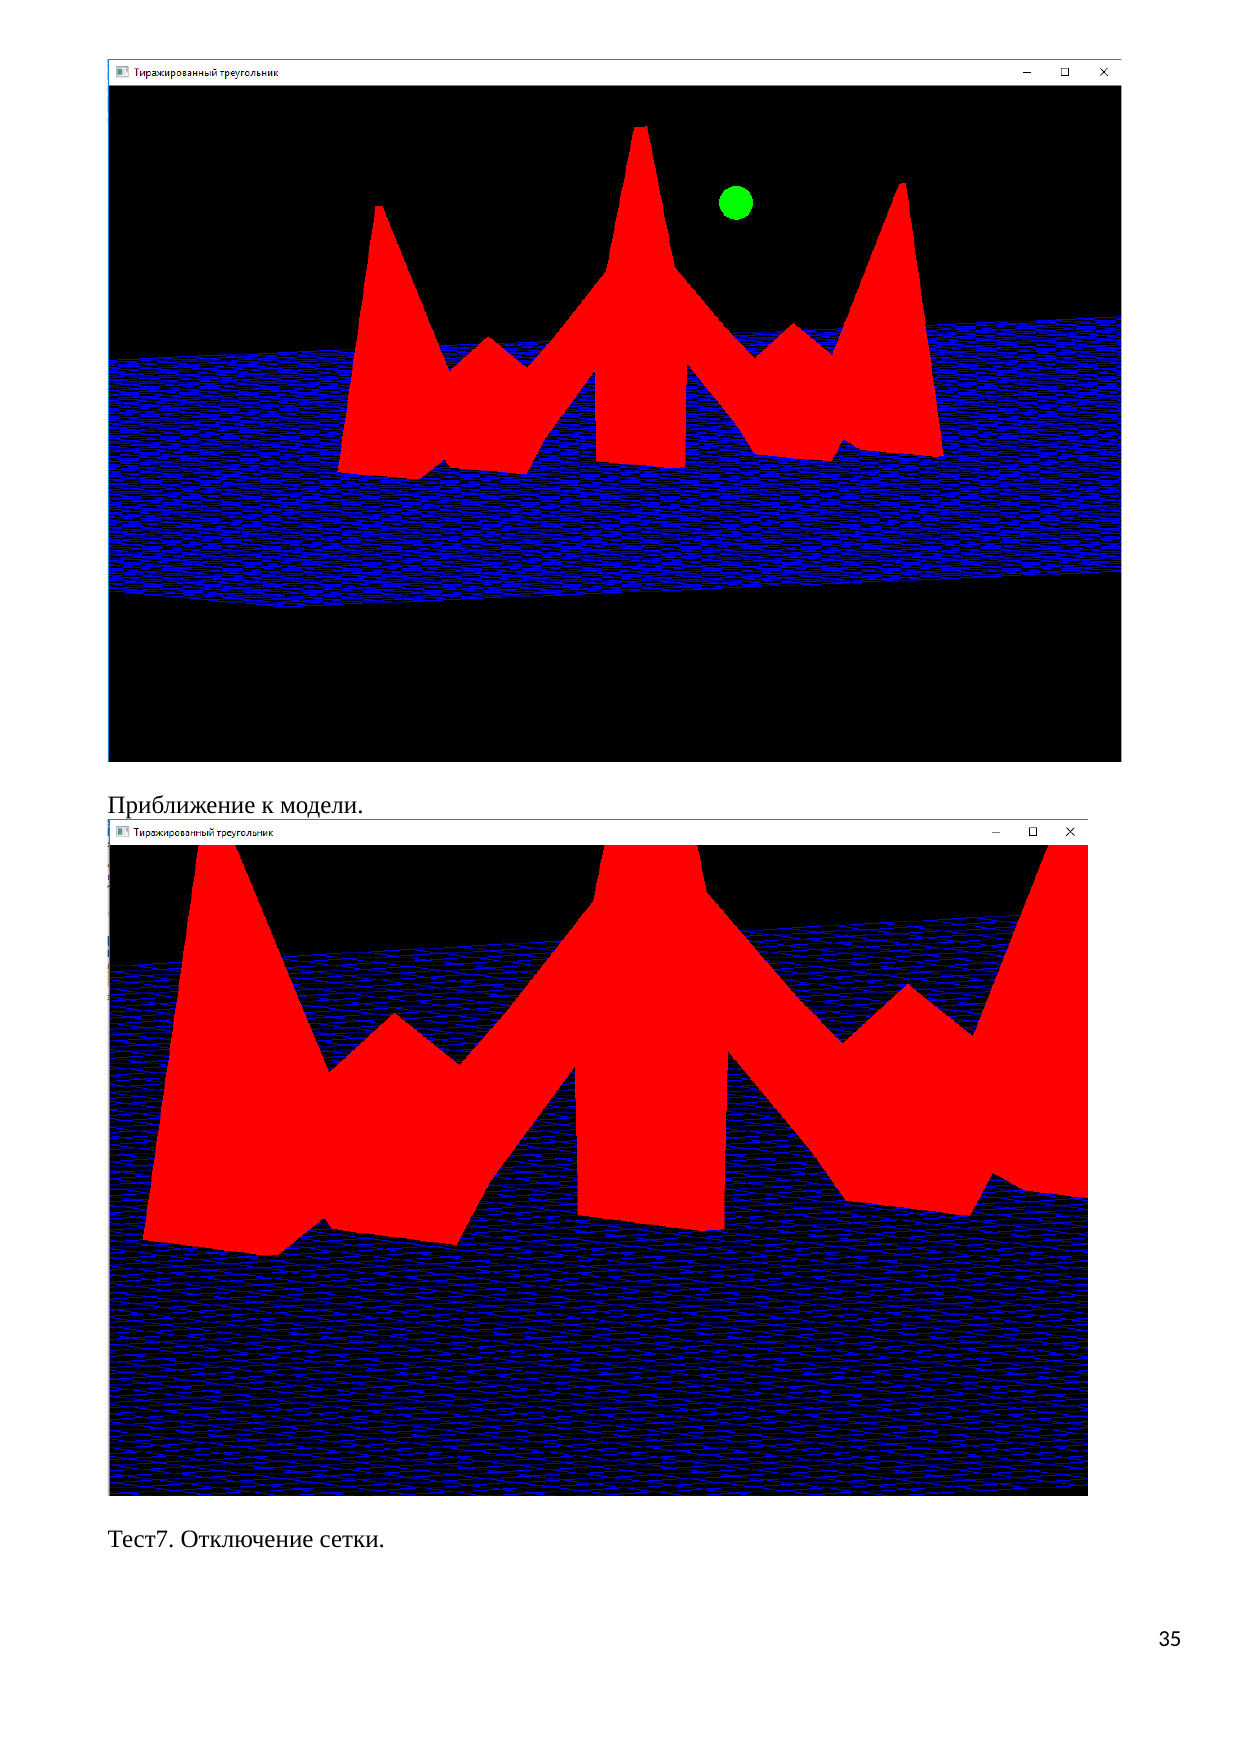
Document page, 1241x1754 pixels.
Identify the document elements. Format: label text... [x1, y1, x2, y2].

picture [107, 59, 1122, 762]
text Тест7. Отключение сетки. [107, 1524, 1181, 1553]
picture [107, 819, 1088, 1496]
text Приближение к модели. [107, 791, 1181, 819]
